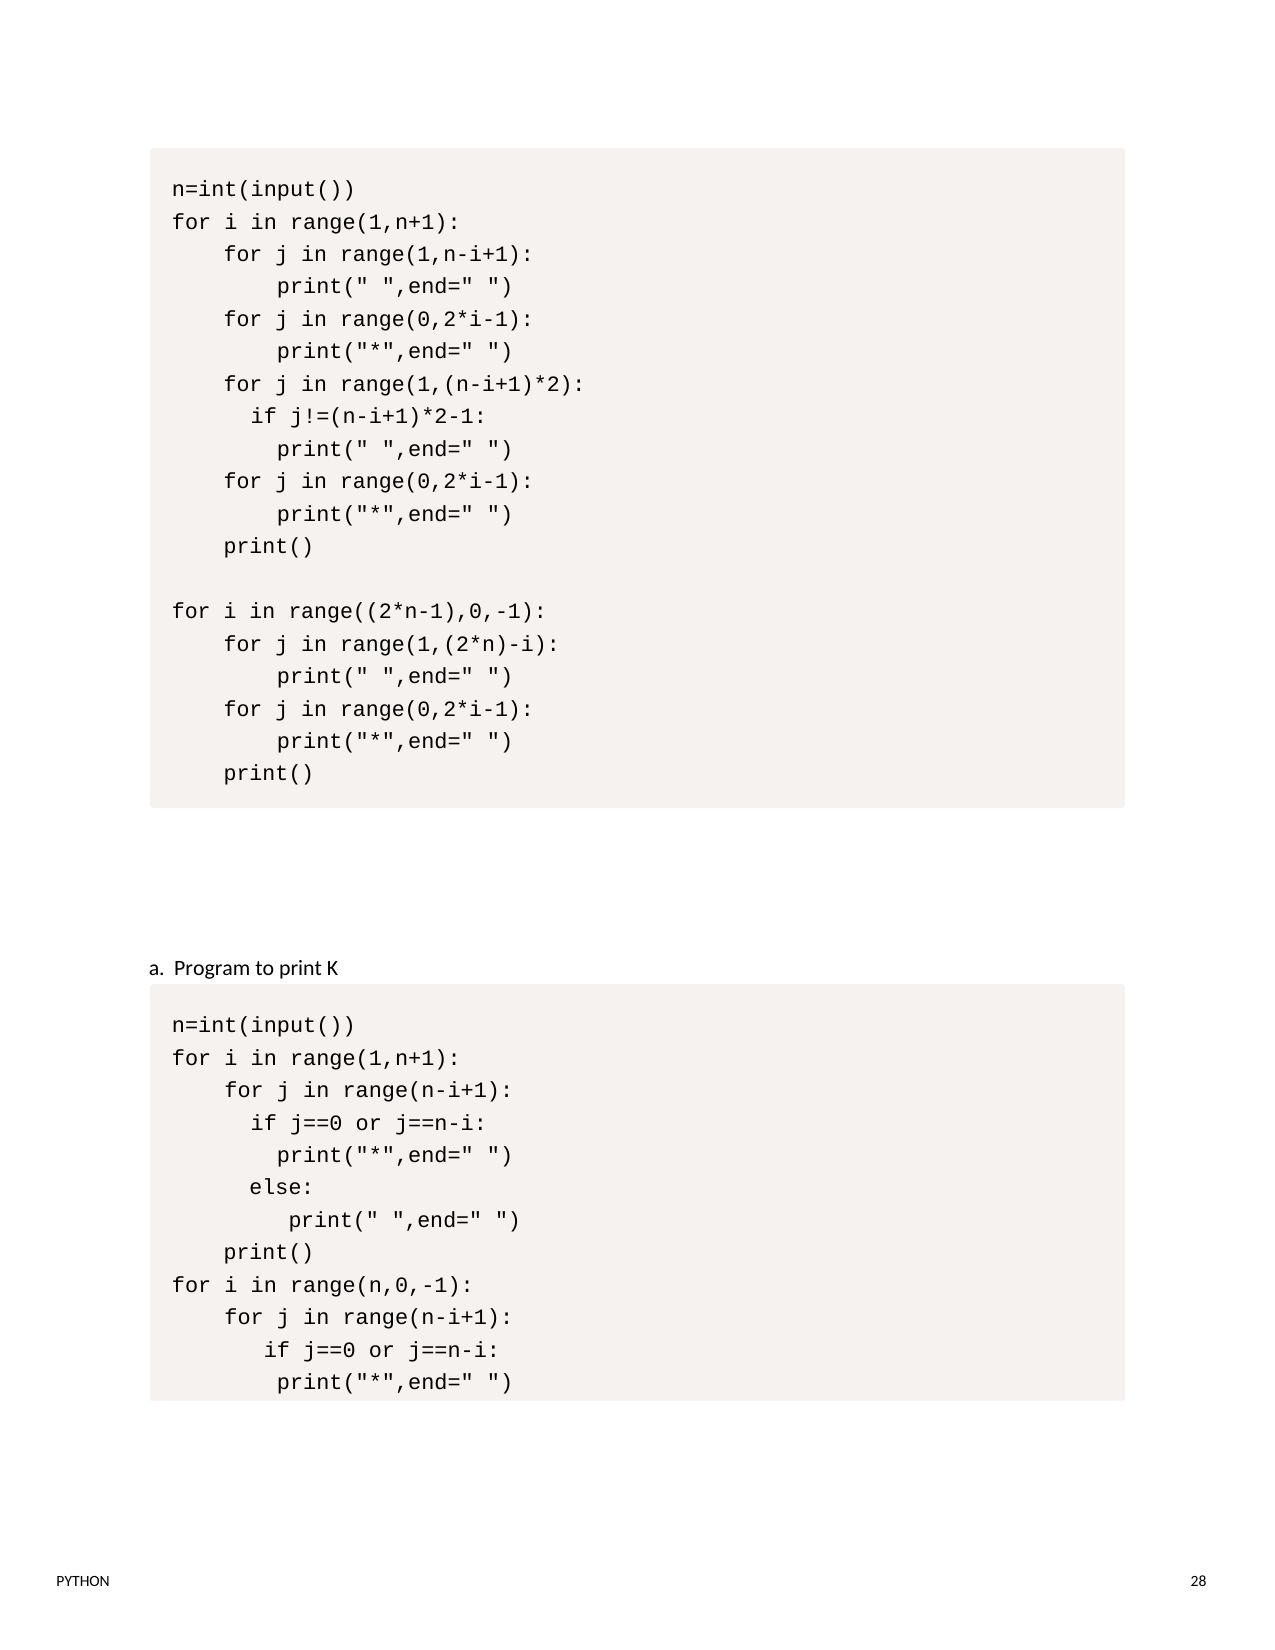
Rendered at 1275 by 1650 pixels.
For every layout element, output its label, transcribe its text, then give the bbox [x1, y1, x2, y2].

list Program to print K [148, 954, 1121, 981]
